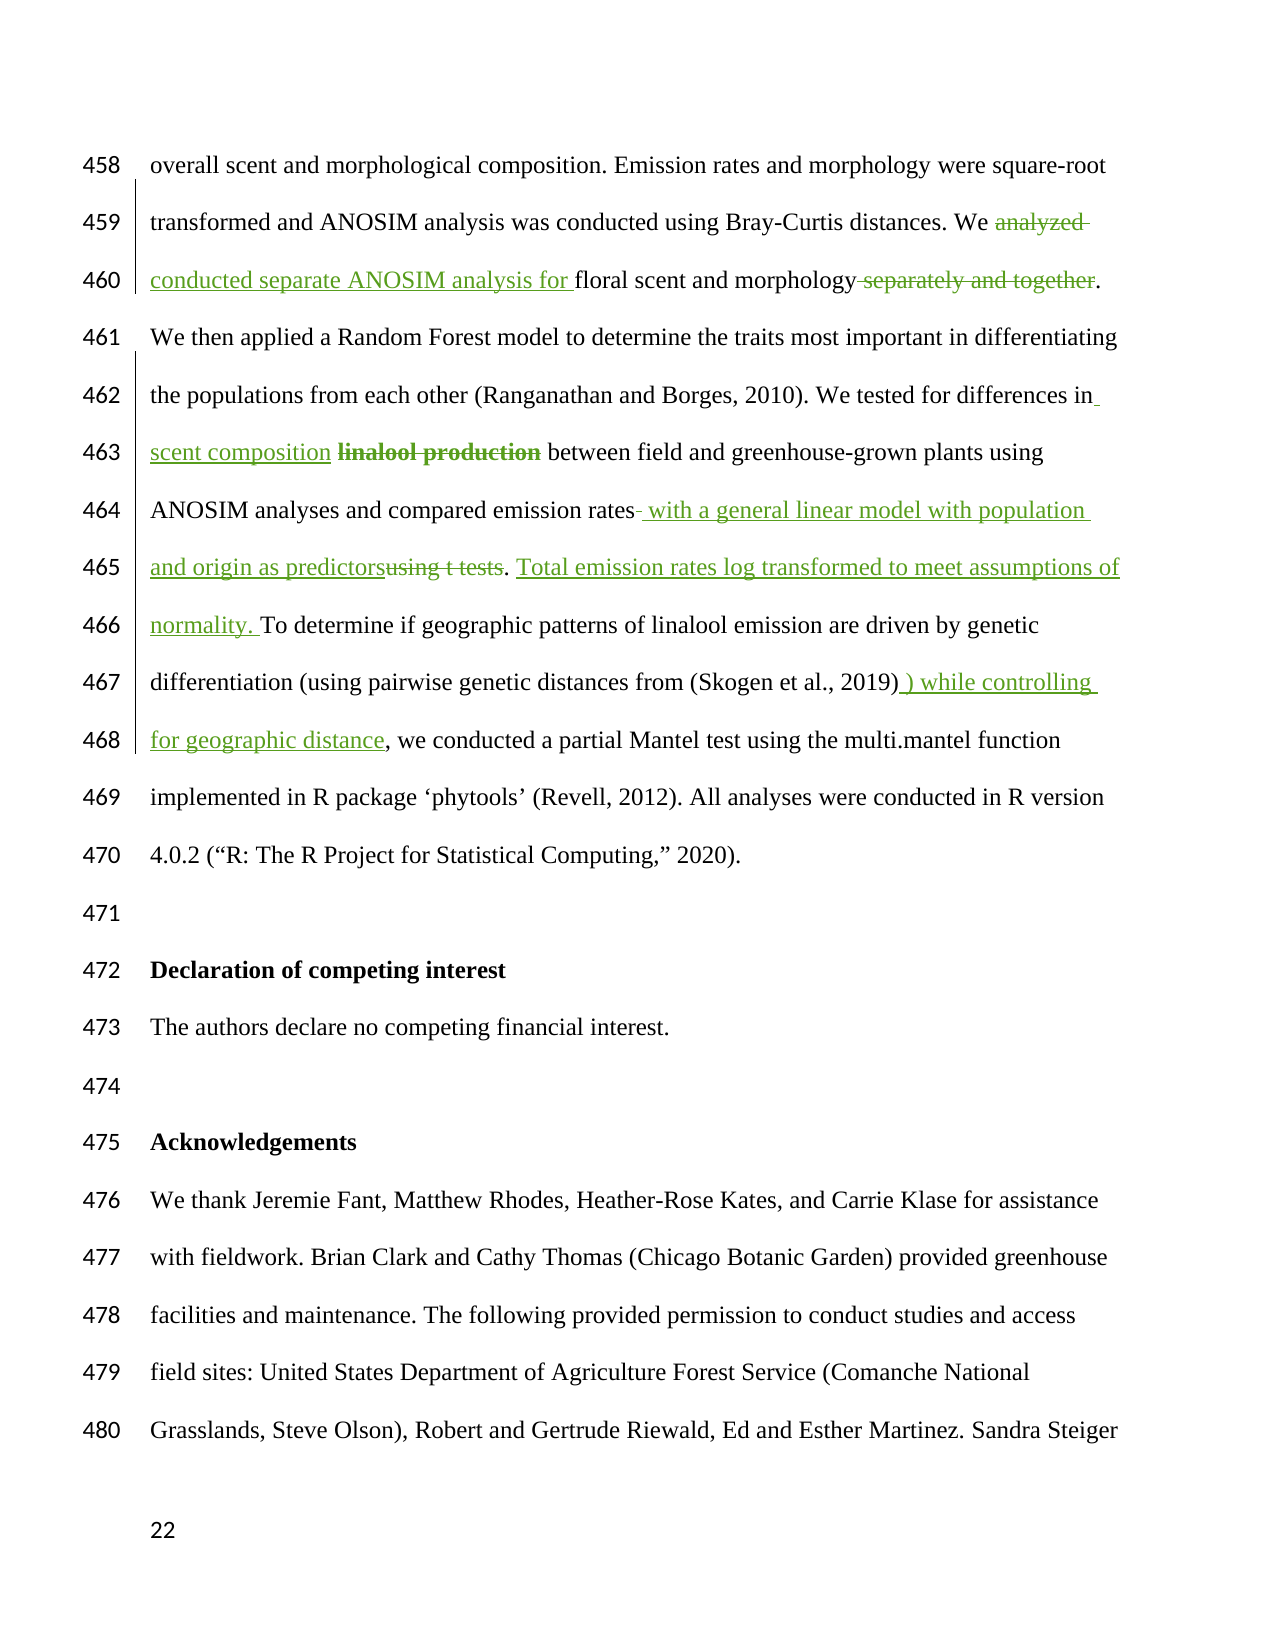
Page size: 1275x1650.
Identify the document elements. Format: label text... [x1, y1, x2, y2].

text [150, 1185, 1125, 1444]
text Acknowledgements [150, 1127, 1125, 1156]
text Declaration of competing interest [150, 955, 1125, 984]
text The authors declare no competing financial interest. [150, 1012, 1125, 1041]
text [150, 150, 1125, 869]
